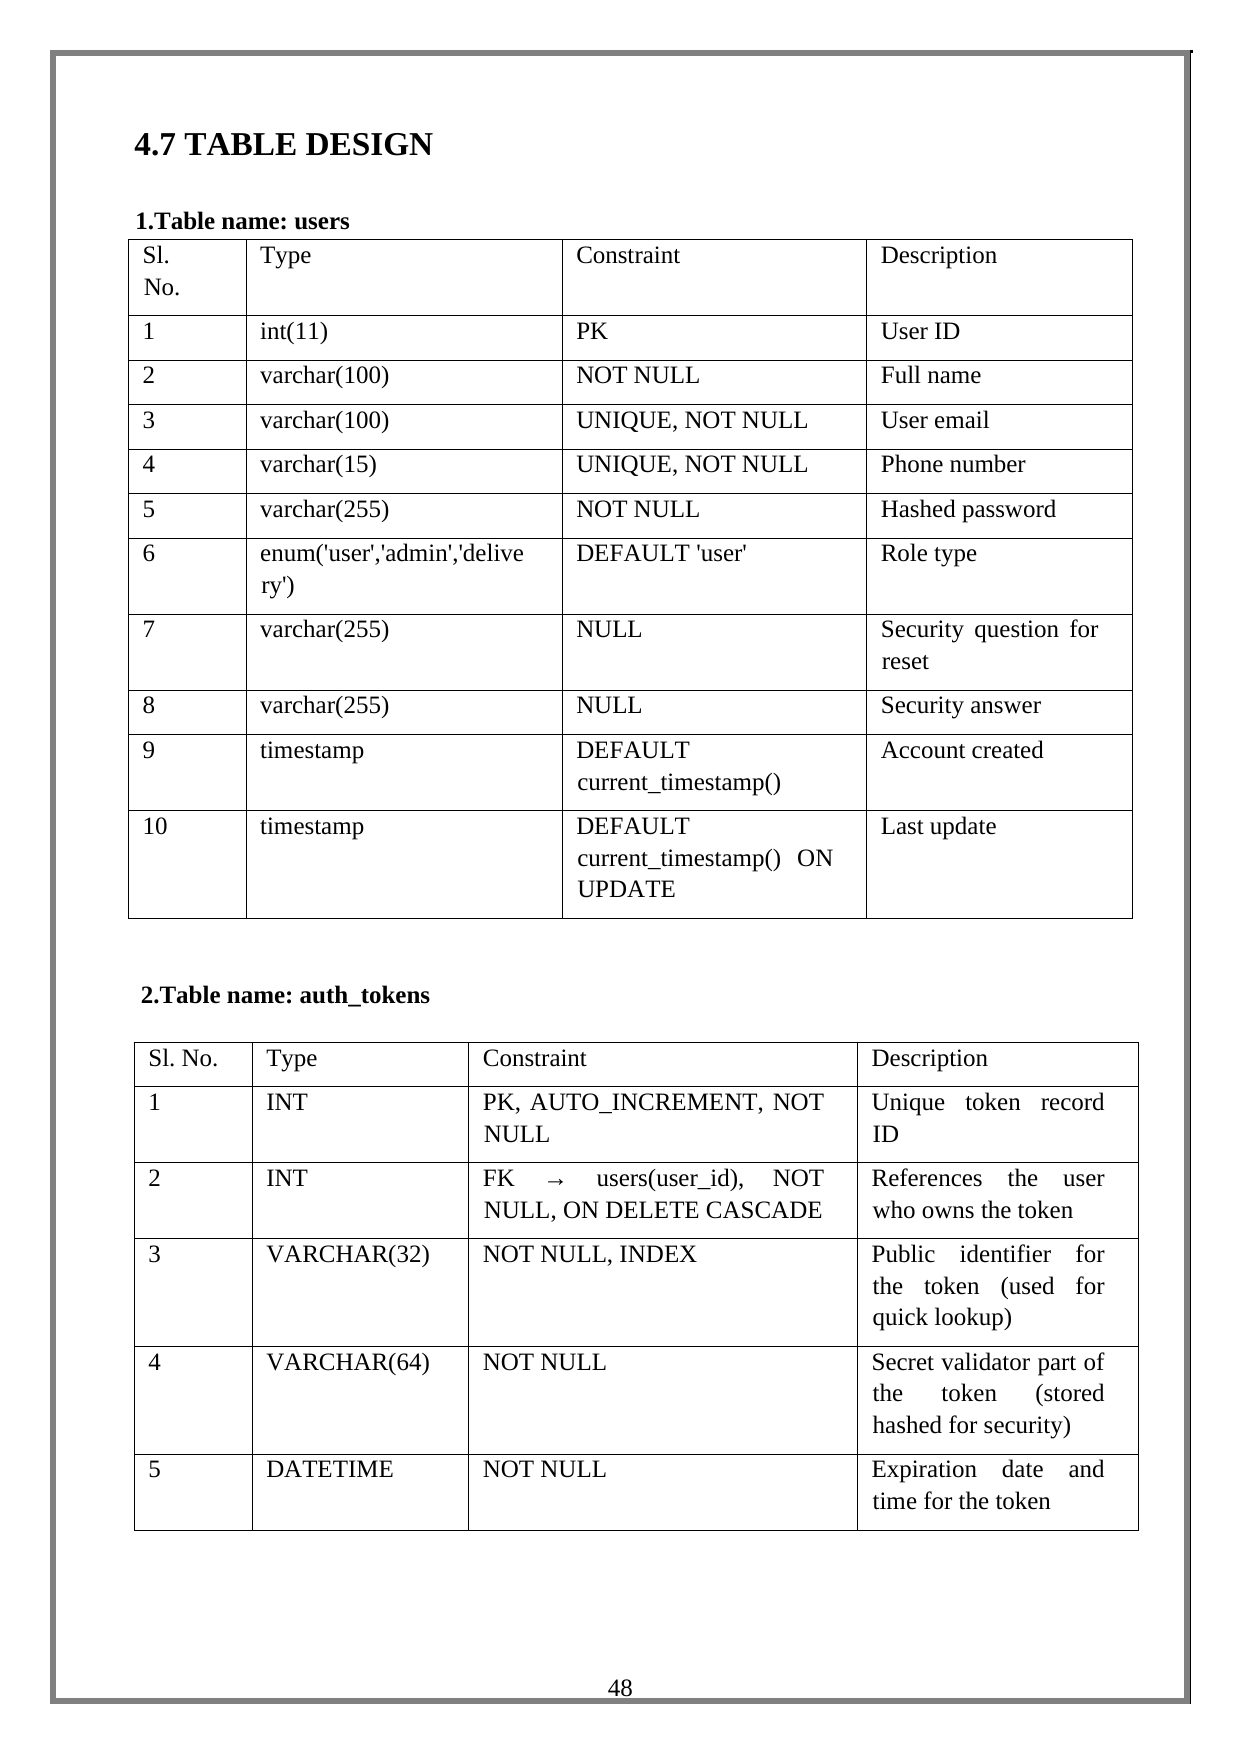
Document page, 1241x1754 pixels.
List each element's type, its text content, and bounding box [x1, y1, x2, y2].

table_cell 2 [135, 1163, 252, 1238]
table_cell Security answer [867, 691, 1132, 734]
table_cell varchar(255) [247, 615, 562, 689]
table_cell VARCHAR(32) [253, 1239, 468, 1346]
table_cell User email [867, 405, 1132, 448]
table_cell NOT NULL, INDEX [469, 1239, 857, 1346]
table_cell 4 [129, 450, 246, 493]
table_cell 9 [129, 735, 246, 810]
table_cell FK → users(user_id), NOT NULL, ON DELETE CASCADE [469, 1163, 857, 1238]
table_cell varchar(255) [247, 494, 562, 537]
table_cell 7 [129, 615, 246, 689]
table_cell Account created [867, 735, 1132, 810]
table_cell PK, AUTO_INCREMENT, NOT NULL [469, 1087, 857, 1162]
table_cell Unique token record ID [858, 1087, 1138, 1162]
table_cell 1 [129, 316, 246, 359]
table_cell varchar(100) [247, 405, 562, 448]
table_cell timestamp [247, 811, 562, 918]
table_cell User ID [867, 316, 1132, 359]
table_cell UNIQUE, NOT NULL [563, 405, 866, 448]
table_cell INT [253, 1087, 468, 1162]
table_cell NOT NULL [563, 494, 866, 537]
table_cell Security question for reset [867, 615, 1132, 689]
table_cell enum('user','admin','delivery') [247, 539, 562, 613]
table_cell varchar(15) [247, 450, 562, 493]
table_header Description [867, 240, 1132, 315]
table_cell DEFAULT current_timestamp() [563, 735, 866, 810]
table_header Constraint [563, 240, 866, 315]
table_cell 10 [129, 811, 246, 918]
table_cell NOT NULL [469, 1347, 857, 1453]
table_header Type [247, 240, 562, 315]
subtitle 4.7 TABLE DESIGN [134, 124, 1104, 163]
table_cell 8 [129, 691, 246, 734]
table_header Constraint [469, 1043, 857, 1086]
table_cell NULL [563, 615, 866, 689]
table_cell timestamp [247, 735, 562, 810]
table_cell 5 [135, 1455, 252, 1529]
table_cell DATETIME [253, 1455, 468, 1529]
table_cell 4 [135, 1347, 252, 1453]
table_cell varchar(255) [247, 691, 562, 734]
table_cell varchar(100) [247, 361, 562, 404]
table_header Sl. No. [129, 240, 246, 315]
table_cell NOT NULL [563, 361, 866, 404]
table_cell Secret validator part of the token (stored hashed for security) [858, 1347, 1138, 1453]
table_cell UNIQUE, NOT NULL [563, 450, 866, 493]
table_cell Phone number [867, 450, 1132, 493]
table_cell 3 [129, 405, 246, 448]
table_cell Expiration date and time for the token [858, 1455, 1138, 1529]
text 2.Table name: auth_tokens [134, 980, 1127, 1009]
table_cell DEFAULT current_timestamp() ON UPDATE [563, 811, 866, 918]
table_cell 6 [129, 539, 246, 613]
text 1.Table name: users [135, 206, 1106, 234]
table_cell DEFAULT 'user' [563, 539, 866, 613]
table_cell VARCHAR(64) [253, 1347, 468, 1453]
table_cell NULL [563, 691, 866, 734]
table_cell Last update [867, 811, 1132, 918]
table_cell INT [253, 1163, 468, 1238]
table_cell 2 [129, 361, 246, 404]
table_cell 3 [135, 1239, 252, 1346]
table_cell PK [563, 316, 866, 359]
table_header Sl. No. [135, 1043, 252, 1086]
table_cell NOT NULL [469, 1455, 857, 1529]
table_cell References the user who owns the token [858, 1163, 1138, 1238]
table_cell Hashed password [867, 494, 1132, 537]
table_cell Public identifier for the token (used for quick lookup) [858, 1239, 1138, 1346]
table_cell Full name [867, 361, 1132, 404]
table_cell 1 [135, 1087, 252, 1162]
table_cell int(11) [247, 316, 562, 359]
table_header Description [858, 1043, 1138, 1086]
table_cell Role type [867, 539, 1132, 613]
table_cell 5 [129, 494, 246, 537]
table_header Type [253, 1043, 468, 1086]
